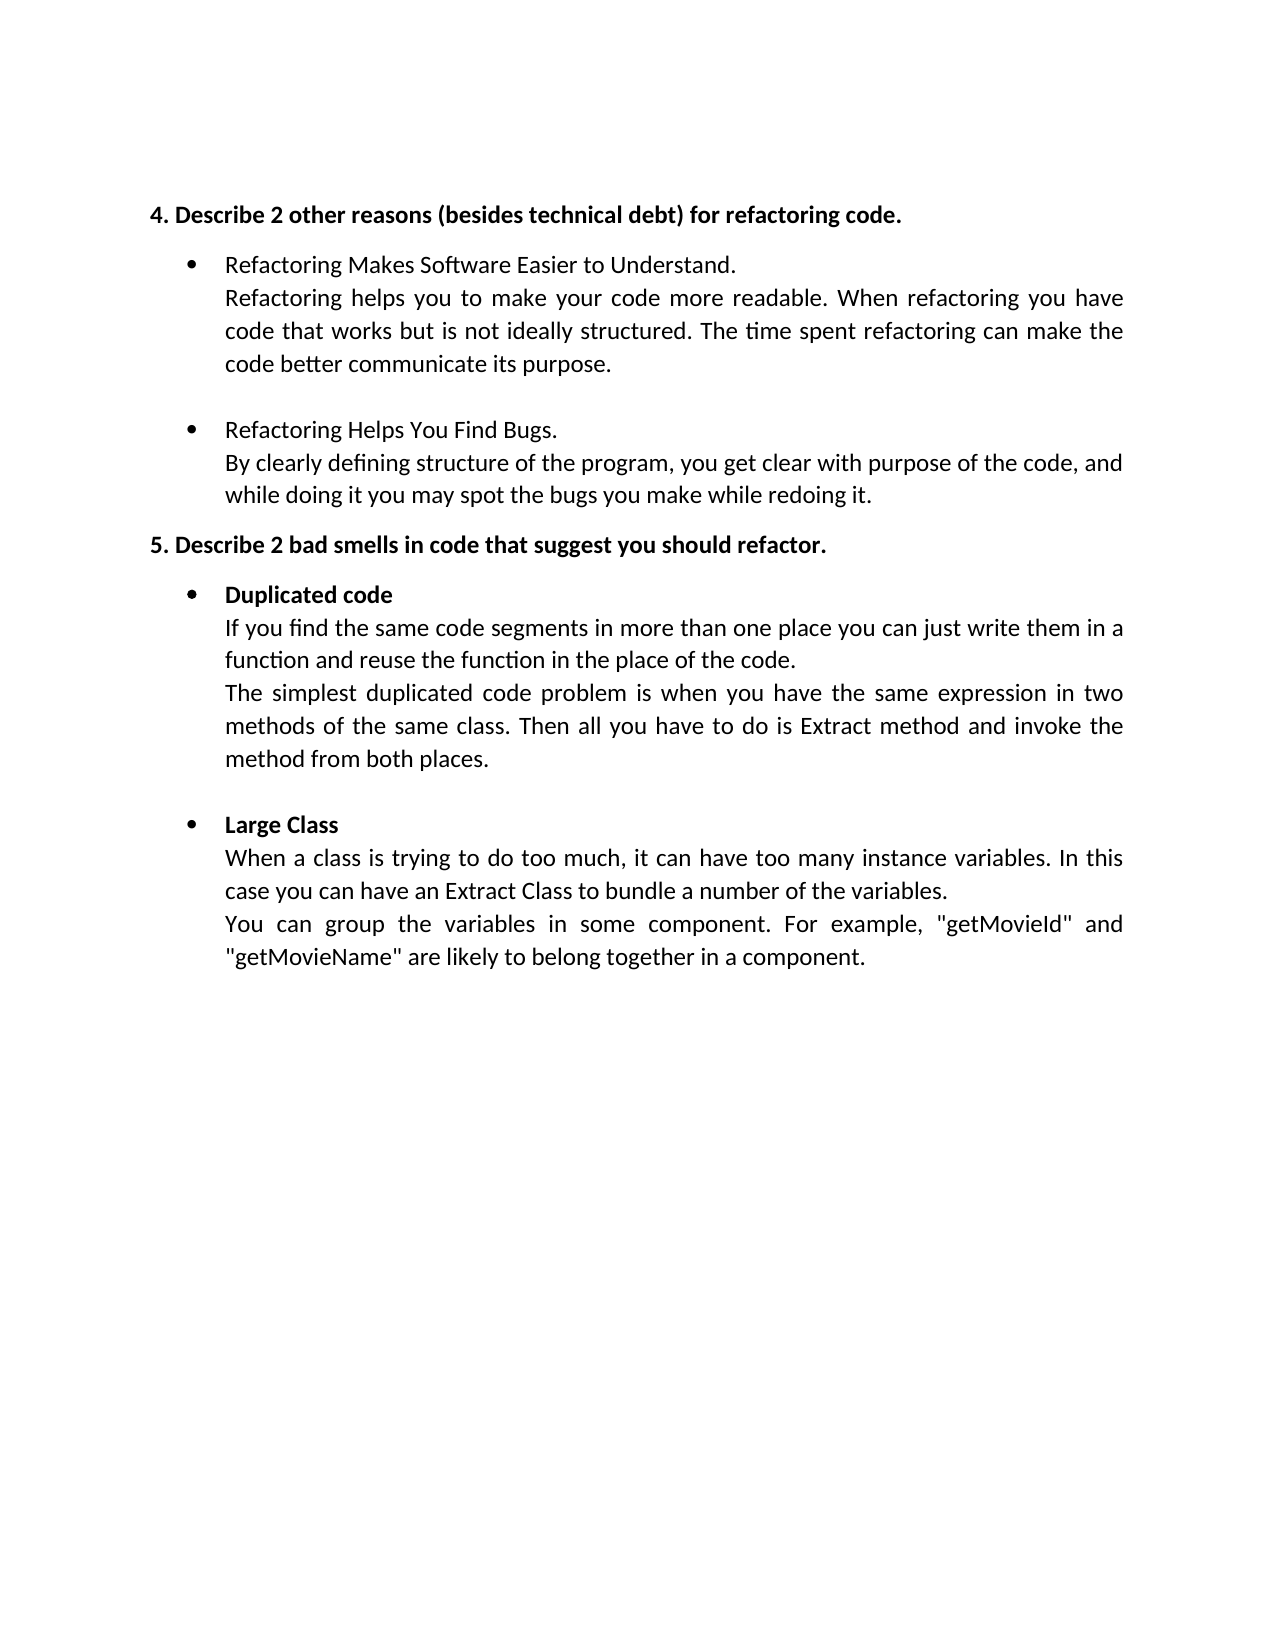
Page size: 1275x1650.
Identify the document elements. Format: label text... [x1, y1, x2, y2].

list By clearly defining structure of the program, you get clear with purpose of the code, and while doing it you may spot the bugs you make while redoing it. [225, 447, 1125, 510]
list Refactoring Helps You Find Bugs. [187, 414, 1125, 444]
list Duplicated code [187, 579, 1125, 609]
list You can group the variables in some component. For example, "getMovieId" and "getMovieName" are likely to belong together in a component. [225, 908, 1125, 971]
list If you find the same code segments in more than one place you can just write them in a function and reuse the function in the place of the code. [225, 612, 1125, 675]
text 4. Describe 2 other reasons (besides technical debt) for refactoring code. [150, 199, 1125, 230]
list Refactoring Makes Software Easier to Understand. [187, 249, 1125, 280]
list The simplest duplicated code problem is when you have the same expression in two methods of the same class. Then all you have to do is Extract method and invoke the method from both places. [225, 677, 1125, 774]
text 5. Describe 2 bad smells in code that suggest you should refactor. [150, 529, 1125, 560]
list Large Class [187, 809, 1125, 840]
list Refactoring helps you to make your code more readable. When refactoring you have code that works but is not ideally structured. The time spent refactoring can make the code better communicate its purpose. [225, 282, 1125, 378]
list When a class is trying to do too much, it can have too many instance variables. In this case you can have an Extract Class to bundle a number of the variables. [225, 842, 1125, 906]
